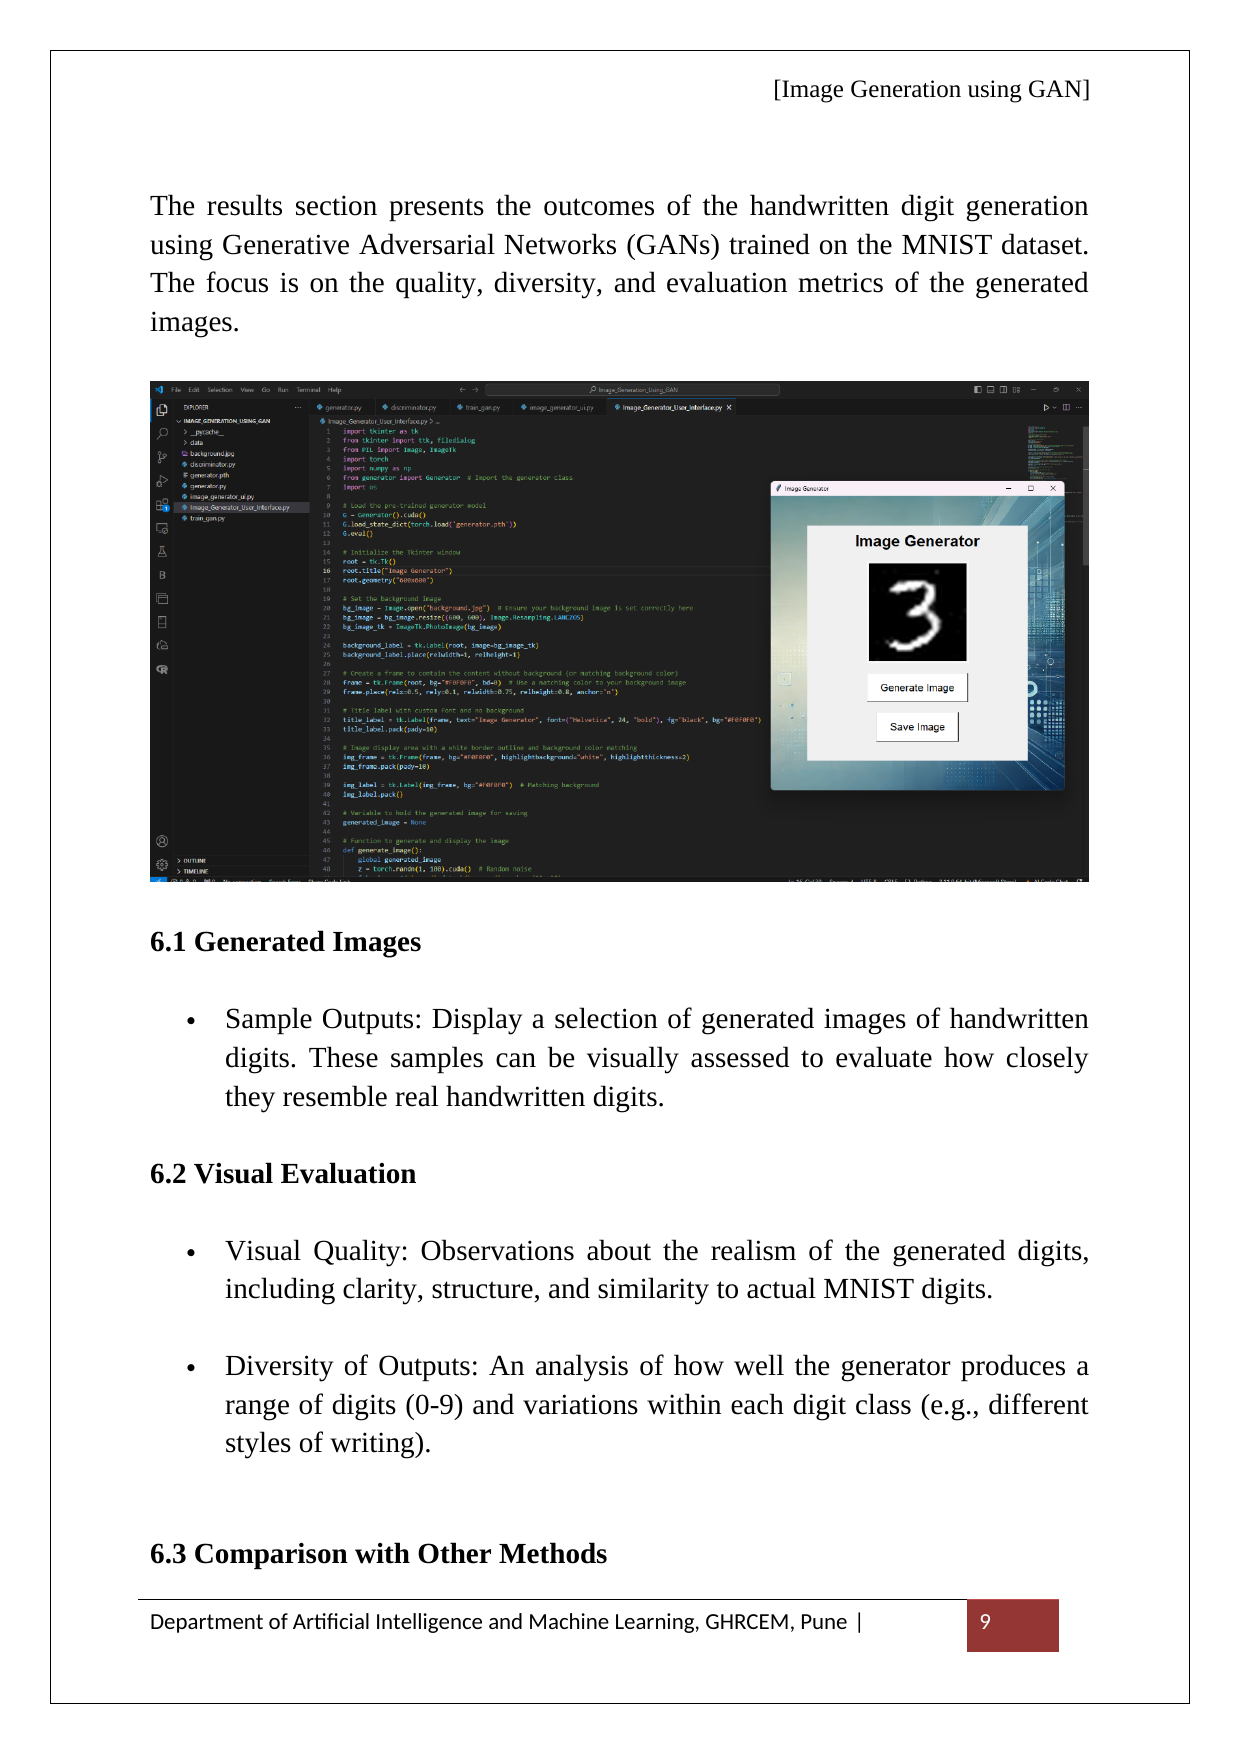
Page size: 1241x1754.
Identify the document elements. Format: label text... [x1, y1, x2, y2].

text The results section presents the outcomes of the handwritten digit generation using Generative Adversarial Networks (GANs) trained on the MNIST dataset. The focus is on the quality, diversity, and evaluation metrics of the generated images. [150, 188, 1090, 338]
text 6.1 Generated Images [150, 924, 1090, 958]
list Sample Outputs: Display a selection of generated images of handwritten digits. These samples can be visually assessed to evaluate how closely they resemble real handwritten digits. [187, 1002, 1090, 1112]
text 6.3 Comparison with Other Methods [150, 1536, 1090, 1570]
list Visual Quality: Observations about the realism of the generated digits, including clarity, structure, and similarity to actual MNIST digits. [187, 1233, 1090, 1305]
picture [150, 381, 1089, 882]
text 6.2 Visual Evaluation [150, 1156, 1090, 1189]
list Diversity of Outputs: An analysis of how well the generator produces a range of digits (0-9) and variations within each digit class (e.g., different styles of writing). [187, 1348, 1090, 1459]
